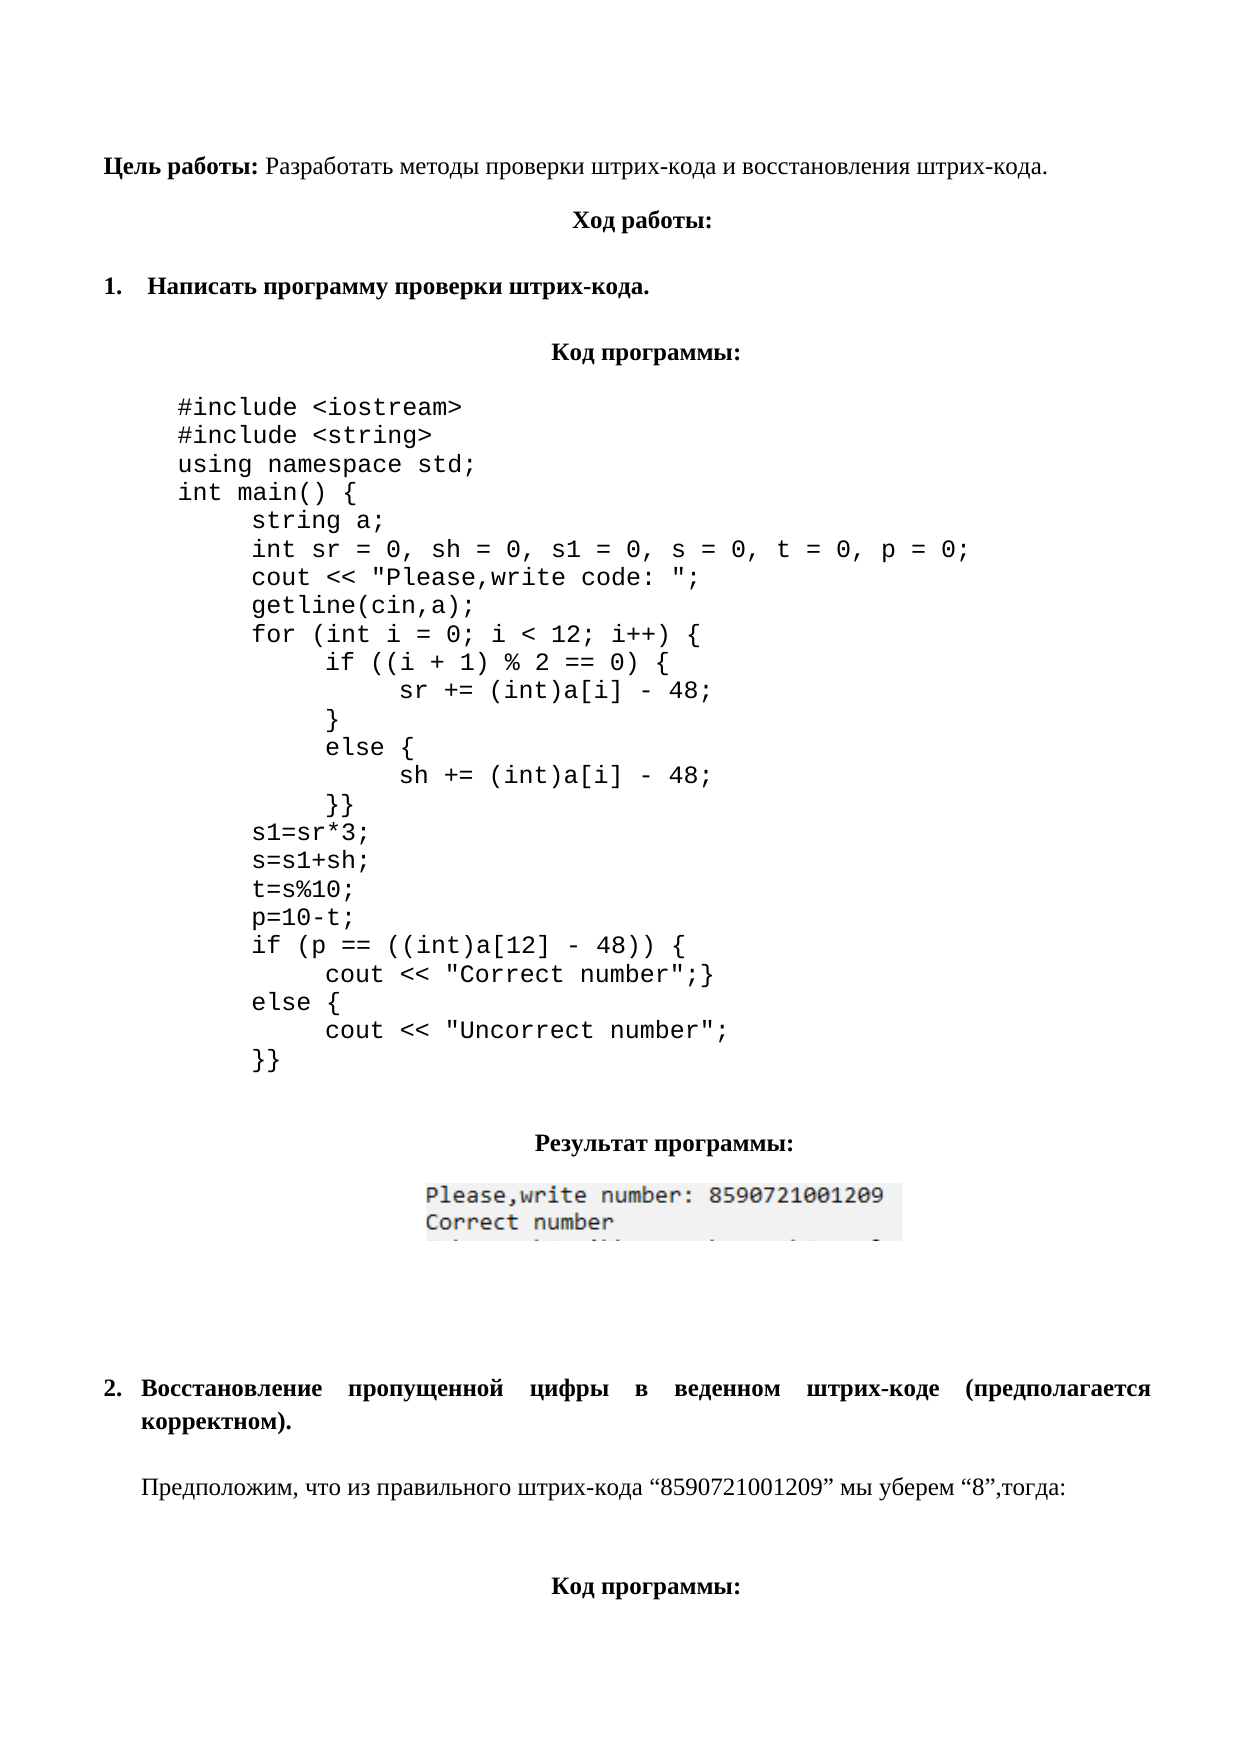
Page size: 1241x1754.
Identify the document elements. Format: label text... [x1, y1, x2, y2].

text Ход работы: [103, 205, 1181, 234]
text for (int i = 0; i < 12; i++) { [177, 621, 1152, 649]
text Цель работы: Разработать методы проверки штрих-кода и восстановления штрих-кода. [103, 151, 1152, 180]
text getline(cin,a); [177, 593, 1152, 621]
text cout << "Correct number";} [177, 961, 1152, 989]
text sh += (int)a[i] - 48; [177, 763, 1152, 791]
list Код программы: [141, 1571, 1152, 1600]
text #include <string> [177, 423, 1152, 451]
list Код программы: [141, 337, 1152, 366]
text if ((i + 1) % 2 == 0) { [177, 649, 1152, 678]
text else { [177, 989, 1152, 1018]
text t=s%10; [177, 876, 1152, 904]
text Результат программы: [177, 1128, 1152, 1156]
text cout << "Uncorrect number"; [177, 1018, 1152, 1046]
list Написать программу проверки штрих-кода. [103, 271, 1152, 300]
text cout << "Please,write code: "; [177, 564, 1152, 593]
text }} [177, 1046, 1152, 1074]
text s=s1+sh; [177, 848, 1152, 876]
text #include <iostream> [177, 394, 1152, 423]
text int sr = 0, sh = 0, s1 = 0, s = 0, t = 0, p = 0; [177, 536, 1152, 564]
text p=10-t; [177, 904, 1152, 933]
text }} [177, 791, 1152, 819]
text if (p == ((int)a[12] - 48)) { [177, 933, 1152, 961]
text else { [177, 734, 1152, 763]
text int main() { [177, 479, 1152, 508]
picture [426, 1183, 903, 1241]
list Восстановление пропущенной цифры в веденном штрих-коде (предполагается корректном). [103, 1373, 1152, 1435]
text } [177, 706, 1152, 734]
text s1=sr*3; [177, 819, 1152, 848]
list Предположим, что из правильного штрих-кода “8590721001209” мы уберем “8”,тогда: [141, 1472, 1152, 1501]
text string a; [177, 508, 1152, 536]
text sr += (int)a[i] - 48; [177, 678, 1152, 706]
text using namespace std; [177, 451, 1152, 479]
